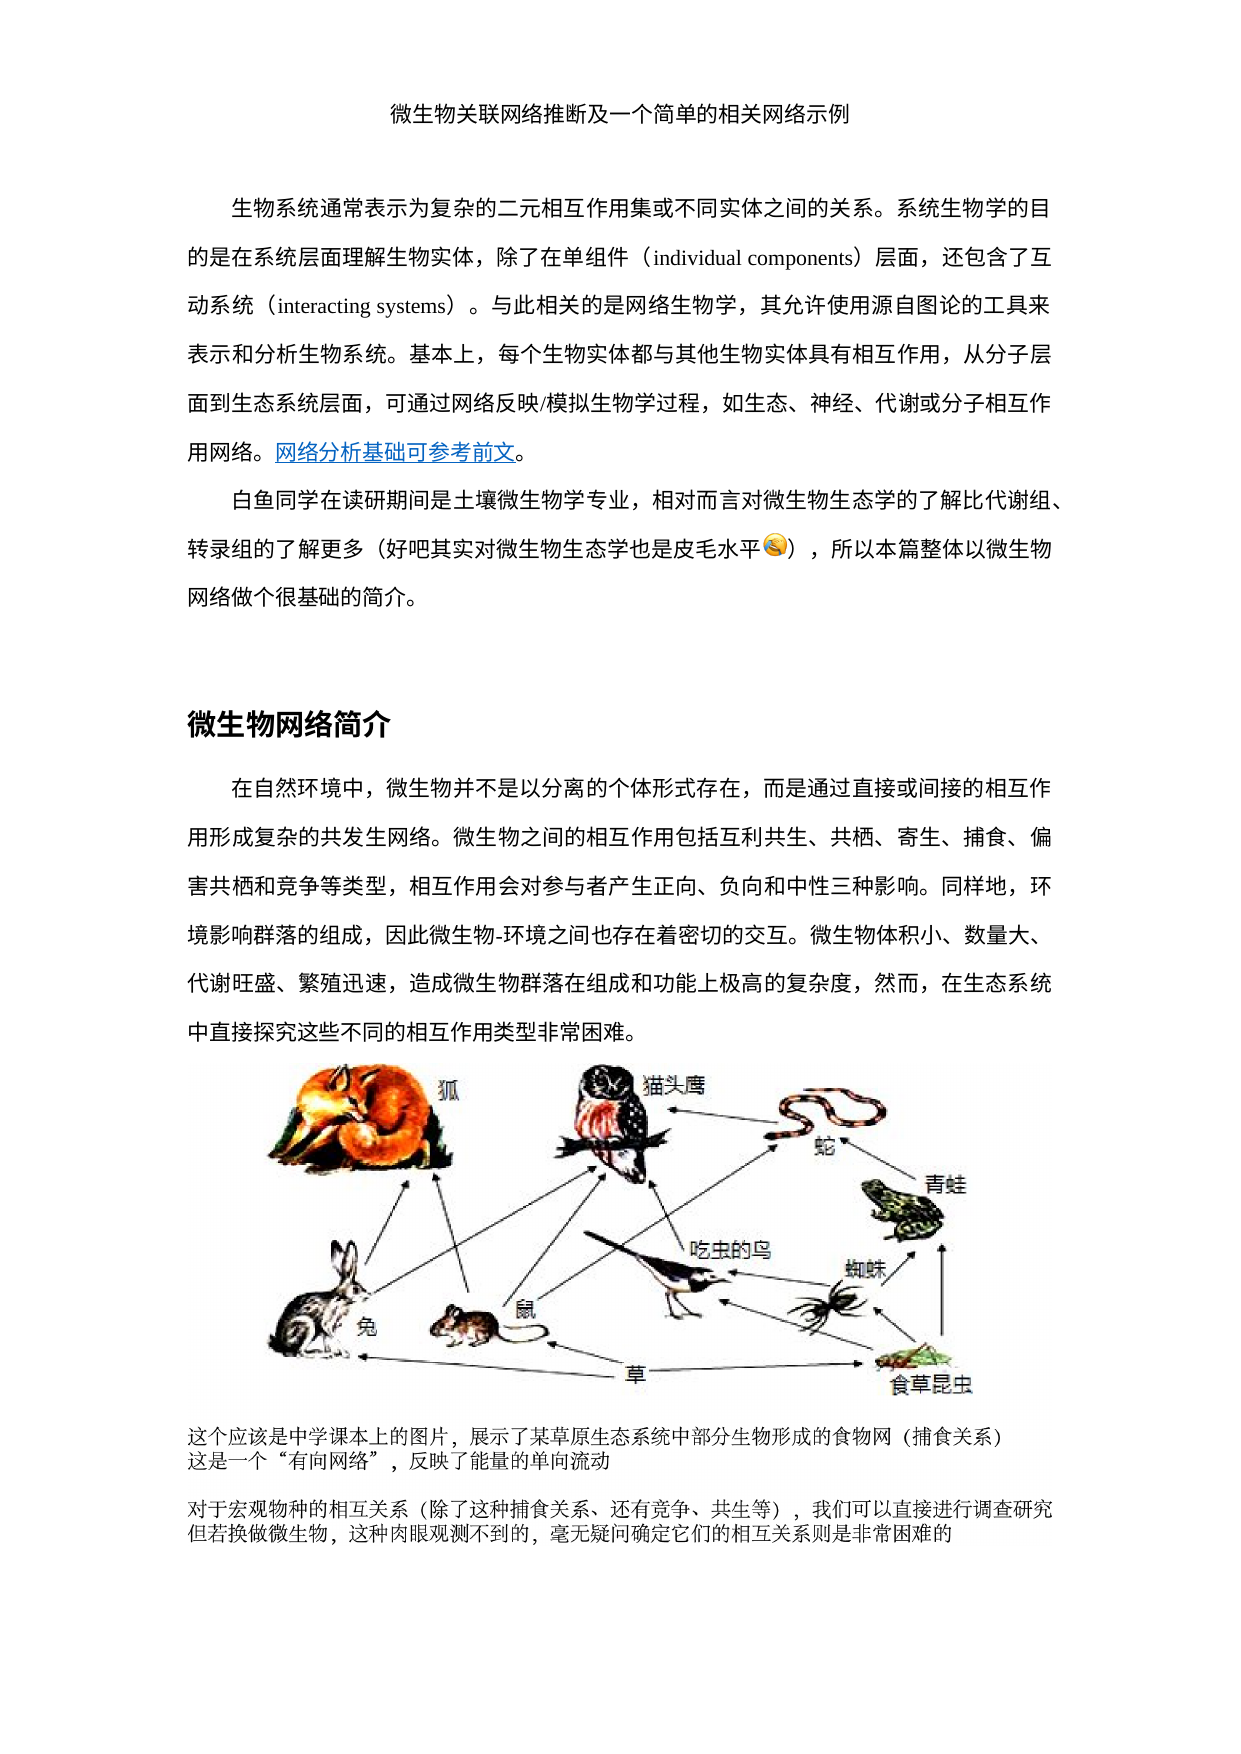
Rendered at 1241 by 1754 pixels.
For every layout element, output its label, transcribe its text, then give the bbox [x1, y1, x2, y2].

picture [762, 532, 788, 557]
picture [187, 1063, 1053, 1546]
subtitle 微生物网络简介 [187, 690, 1053, 755]
text 在自然环境中，微生物并不是以分离的个体形式存在，而是通过直接或间接的相互作用形成复杂的共发生网络。微生物之间的相互作用包括互利共生、共栖、寄生、捕食、偏害共栖和竞争等类型，相互作用会对参与者产生正向、负向和中性三种影响。同样地，环境影响群落的组成，因此微生物-环境之间也存在着密切的交互。微生物体积小、数量大、代谢旺盛、繁殖迅速，造成微生物群落在组成和功能上极高的复杂度，然而，在生态系统中直接探究这些不同的相互作用类型非常困难。 [187, 771, 1053, 1047]
text 生物系统通常表示为复杂的二元相互作用集或不同实体之间的关系。系统生物学的目的是在系统层面理解生物实体，除了在单组件（individual components）层面，还包含了互动系统（interacting systems）。与此相关的是网络生物学，其允许使用源自图论的工具来表示和分析生物系统。基本上，每个生物实体都与其他生物实体具有相互作用，从分子层面到生态系统层面，可通过网络反映/模拟生物学过程，如生态、神经、代谢或分子相互作用网络。网络分析基础可参考前文。 [187, 190, 1053, 467]
text 微生物关联网络推断及一个简单的相关网络示例 [187, 97, 1053, 129]
text 白鱼同学在读研期间是土壤微生物学专业，相对而言对微生物生态学的了解比代谢组、转录组的了解更多（好吧其实对微生物生态学也是皮毛水平），所以本篇整体以微生物网络做个很基础的简介。 [187, 482, 1053, 612]
